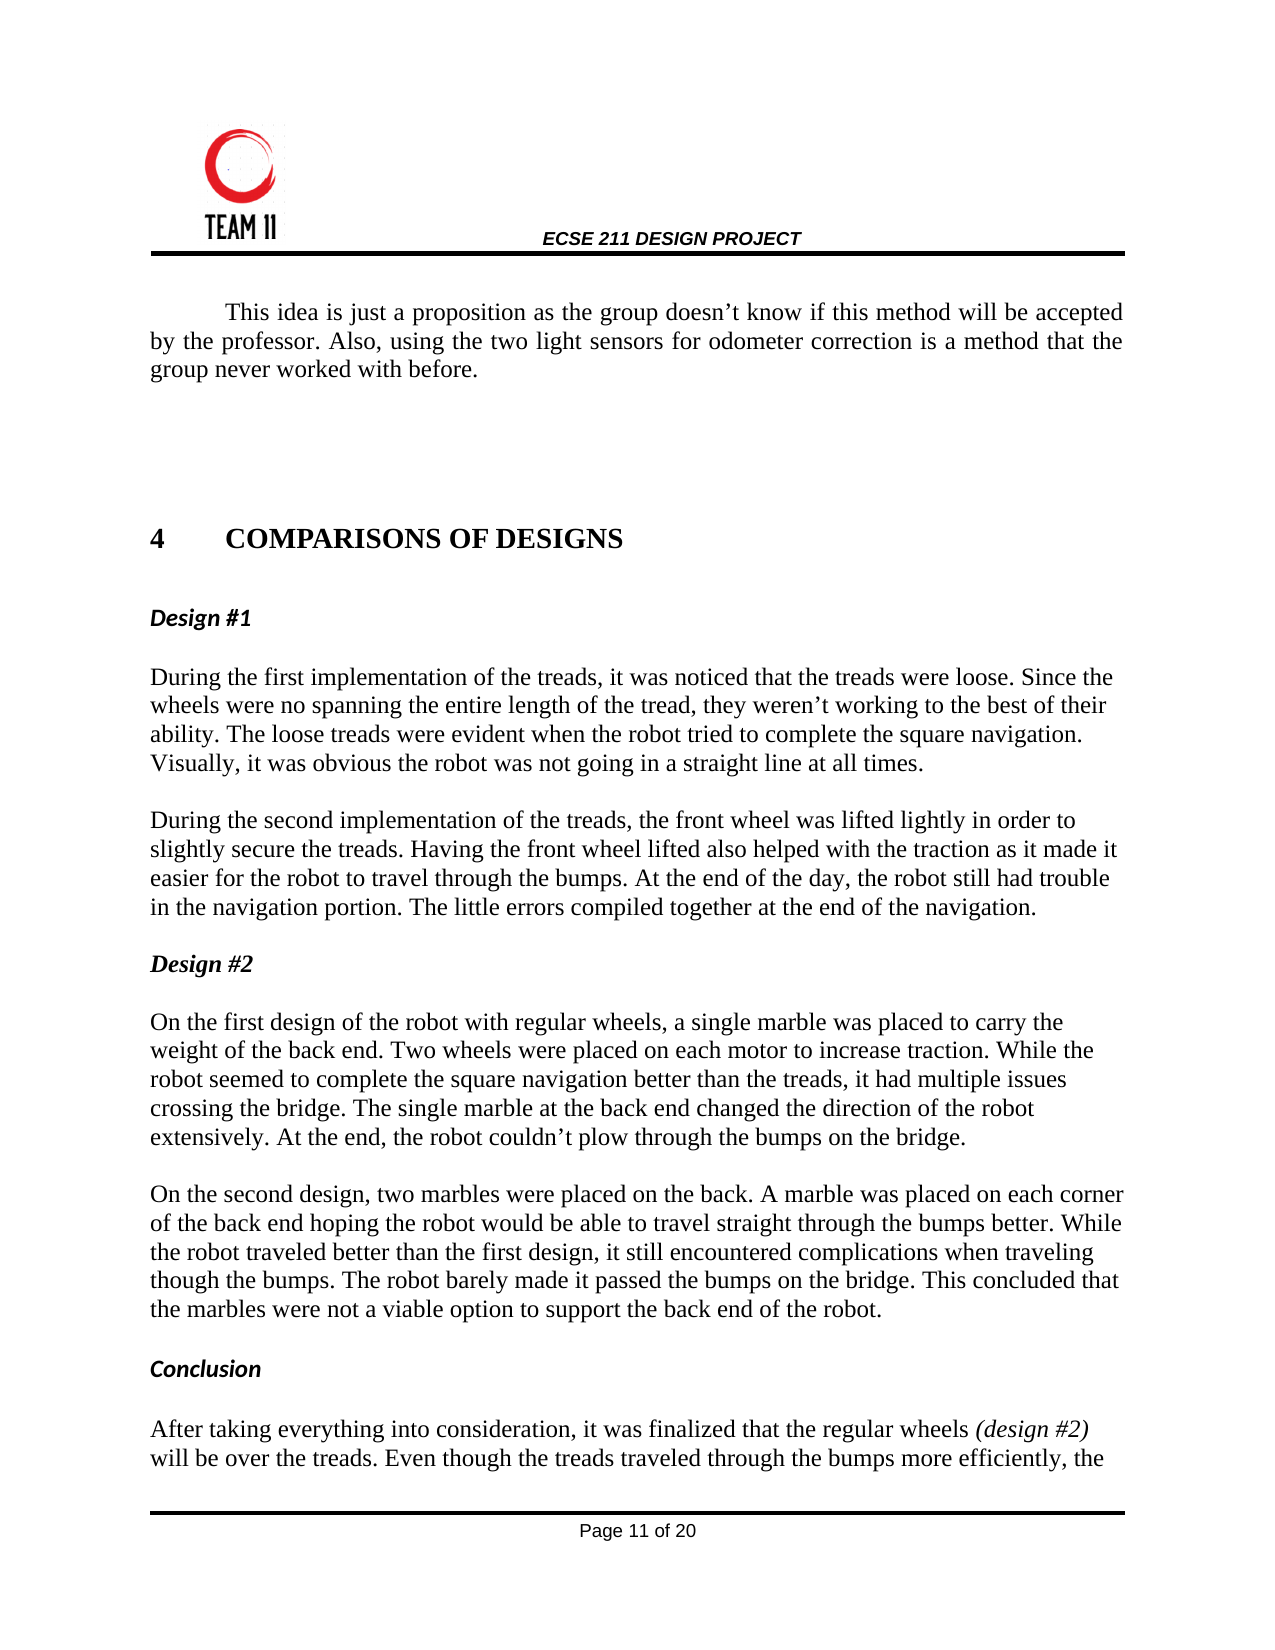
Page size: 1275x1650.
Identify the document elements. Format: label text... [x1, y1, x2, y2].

text On the second design, two marbles were placed on the back. A marble was placed on each corner of the back end hoping the robot would be able to travel straight through the bumps better. While the robot traveled better than the first design, it still encountered complications when traveling though the bumps. The robot barely made it passed the bumps on the bridge. This concluded that the marbles were not a viable option to support the back end of the robot. [150, 1179, 1125, 1323]
text Conclusion [150, 1353, 1125, 1384]
text Design #1 [150, 602, 1125, 633]
text This idea is just a proposition as the group doesn’t know if this method will be accepted by the professor. Also, using the two light sensors for odometer correction is a method that the group never worked with before. [150, 297, 1125, 383]
picture [197, 120, 286, 245]
text On the first design of the robot with regular wheels, a single marble was placed to carry the weight of the back end. Two wheels were placed on each motor to increase traction. While the robot seemed to complete the square navigation better than the treads, it had multiple issues crossing the bridge. The single marble at the back end changed the direction of the robot extensively. At the end, the robot couldn’t plow through the bumps on the bridge. [150, 1007, 1125, 1150]
text During the second implementation of the treads, the front wheel was lifted lightly in order to slightly secure the treads. Having the front wheel lifted also helped with the traction as it made it easier for the robot to travel through the bumps. At the end of the day, the robot still had trouble in the navigation portion. The little errors compiled together at the end of the navigation. [150, 805, 1125, 920]
subtitle 4 COMPARISONS OF dESIGNS [150, 521, 1125, 555]
text During the first implementation of the treads, it was noticed that the treads were loose. Since the wheels were no spanning the entire length of the tread, they weren’t working to the best of their ability. The loose treads were evident when the robot tried to complete the square navigation. Visually, it was obvious the robot was not going in a straight line at all times. [150, 662, 1125, 777]
text Design #2 [150, 949, 1125, 978]
